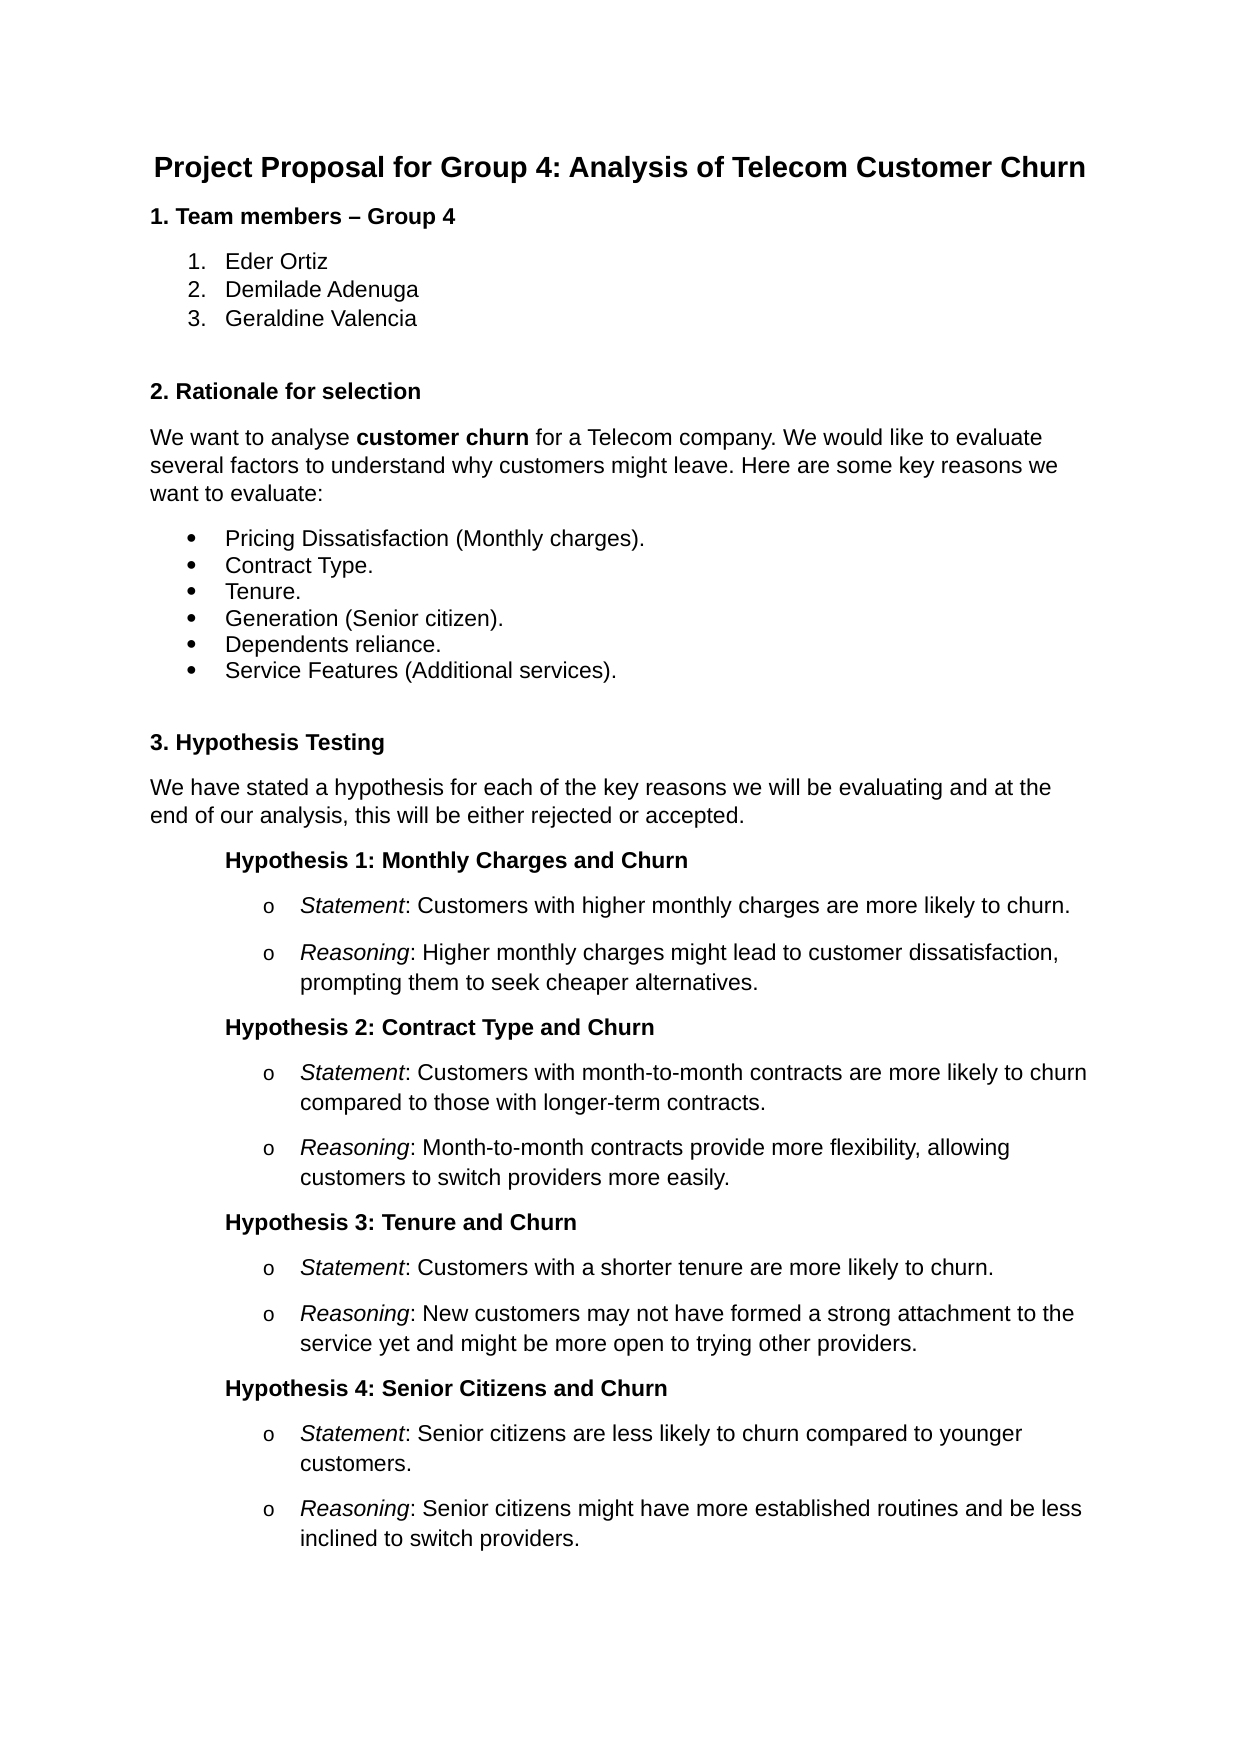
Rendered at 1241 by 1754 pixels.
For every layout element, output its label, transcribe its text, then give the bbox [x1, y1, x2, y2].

list Demilade Adenuga [187, 276, 1090, 303]
list Reasoning: Senior citizens might have more established routines and be less inclined to switch providers. [262, 1495, 1090, 1551]
list Tenure. [187, 578, 1090, 604]
list Pricing Dissatisfaction (Monthly charges). [187, 525, 1090, 552]
list Statement: Senior citizens are less likely to churn compared to younger customers. [262, 1420, 1090, 1477]
list Statement: Customers with a shorter tenure are more likely to churn. [262, 1254, 1090, 1282]
text Hypothesis 4: Senior Citizens and Churn [225, 1375, 1090, 1402]
list Service Features (Additional services). [187, 657, 1090, 683]
list Geraldine Valencia [187, 305, 1090, 331]
list Statement: Customers with higher monthly charges are more likely to churn. [262, 892, 1090, 920]
text Hypothesis 1: Monthly Charges and Churn [225, 847, 1090, 874]
text We want to analyse customer churn for a Telecom company. We would like to evaluate several factors to understand why customers might leave. Here are some key reasons we want to evaluate: [150, 423, 1090, 507]
list Contract Type. [187, 552, 1090, 578]
list Generation (Senior citizen). [187, 604, 1090, 631]
list Eder Ortiz [187, 248, 1090, 274]
text We have stated a hypothesis for each of the key reasons we will be evaluating and at the end of our analysis, this will be either rejected or accepted. [150, 774, 1090, 828]
text Project Proposal for Group 4: Analysis of Telecom Customer Churn [150, 150, 1090, 183]
text Hypothesis 2: Contract Type and Churn [225, 1014, 1090, 1040]
list Statement: Customers with month-to-month contracts are more likely to churn compared to those with longer-term contracts. [262, 1059, 1090, 1115]
text Hypothesis 3: Tenure and Churn [225, 1209, 1090, 1235]
list Dependents reliance. [187, 631, 1090, 657]
list Reasoning: Month-to-month contracts provide more flexibility, allowing customers to switch providers more easily. [262, 1134, 1090, 1190]
list Reasoning: Higher monthly charges might lead to customer dissatisfaction, prompting them to seek cheaper alternatives. [262, 939, 1090, 995]
text 3. Hypothesis Testing [150, 729, 1090, 755]
text 2. Rationale for selection [150, 378, 1090, 405]
text 1. Team members – Group 4 [150, 203, 1090, 229]
list Reasoning: New customers may not have formed a strong attachment to the service yet and might be more open to trying other providers. [262, 1300, 1090, 1357]
